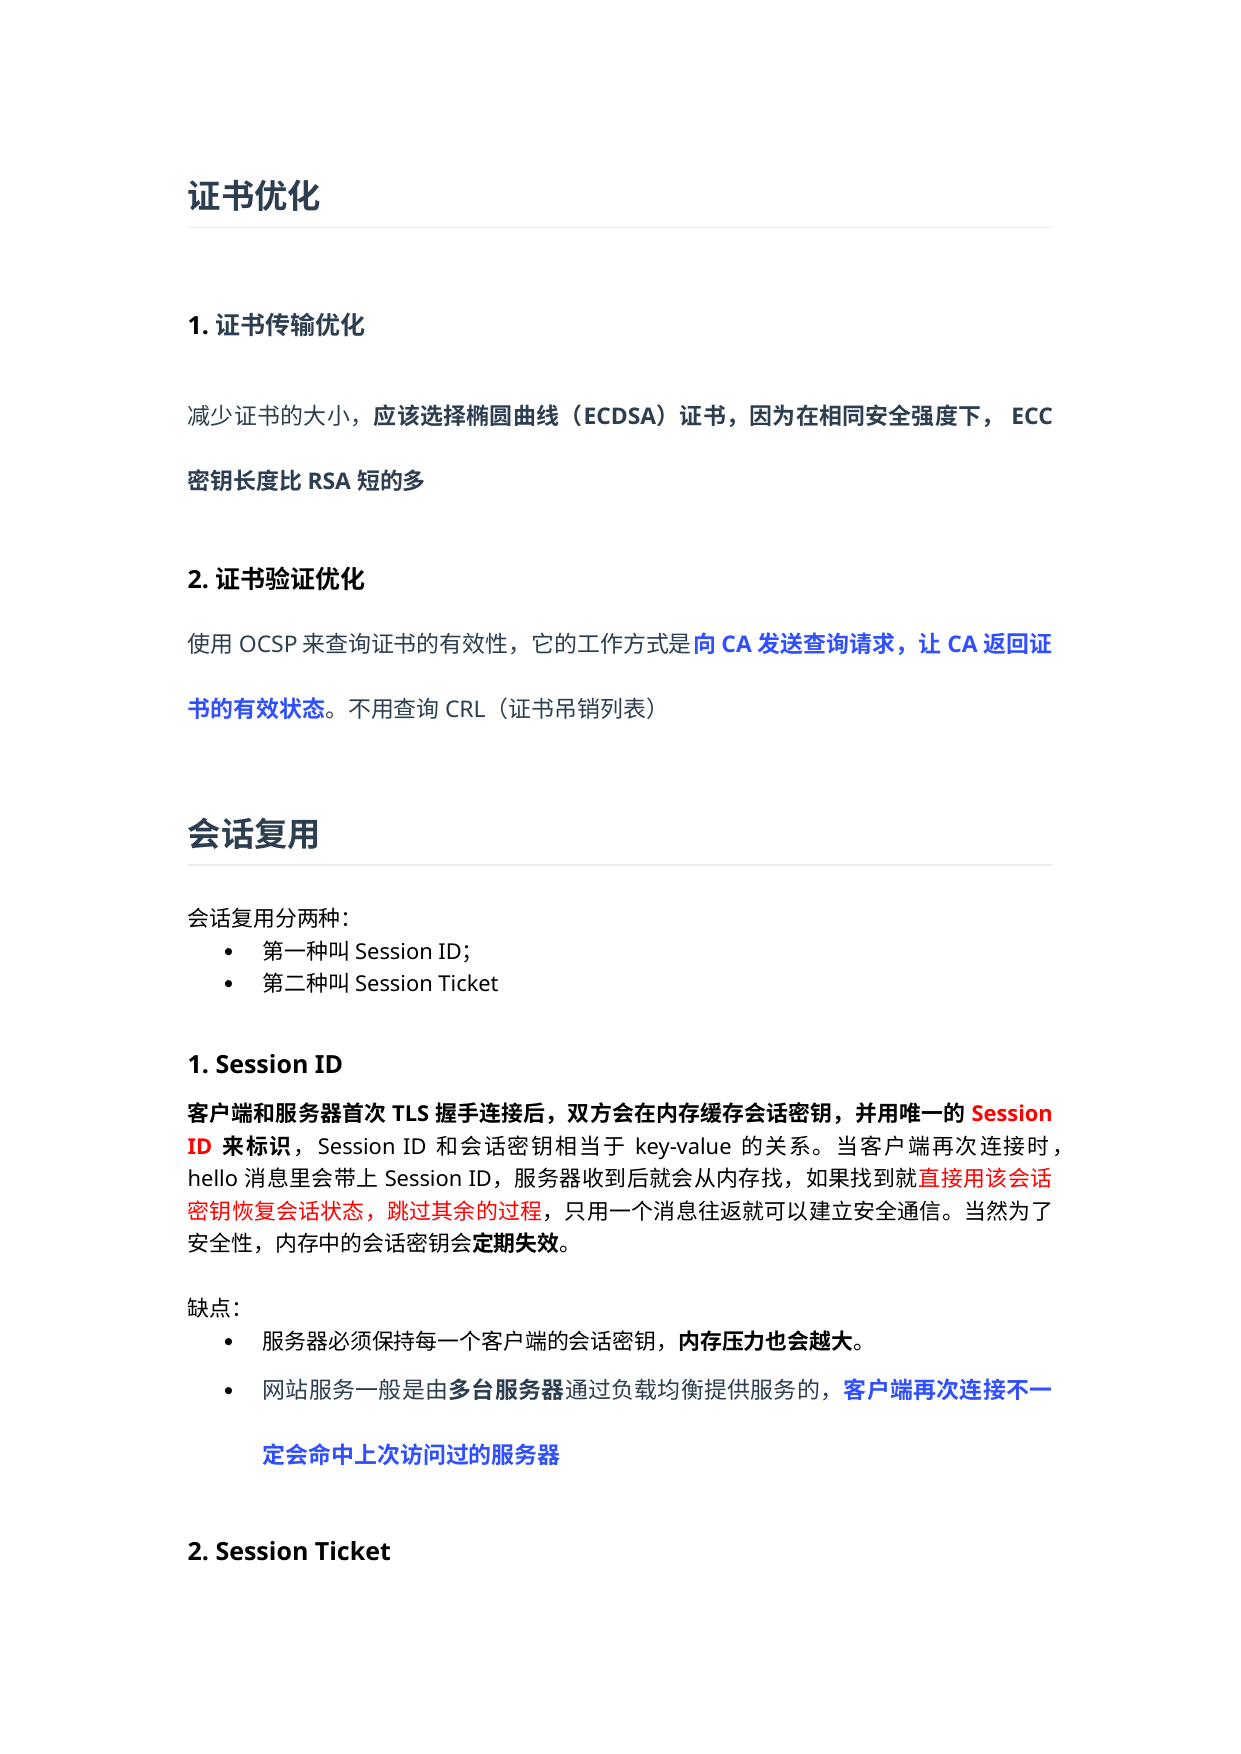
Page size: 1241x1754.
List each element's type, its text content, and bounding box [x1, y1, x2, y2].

text 2. Session Ticket [187, 1518, 1053, 1583]
text 会话复用分两种： [187, 901, 1053, 933]
text 2. 证书验证优化 [187, 545, 1053, 610]
text 1. Session ID [187, 1031, 1053, 1096]
list 第一种叫 Session ID； [225, 933, 1053, 966]
text 缺点： [187, 1291, 1053, 1323]
subtitle 证书优化 [187, 162, 1053, 228]
text 客户端和服务器首次 TLS 握手连接后，双方会在内存缓存会话密钥，并用唯一的 Session ID 来标识，Session ID 和会话密钥相当于 key-value 的关系。当客户端再次连接时，hello 消息里会带上 Session ID，服务器收到后就会从内存找，如果找到就直接用该会话密钥恢复会话状态，跳过其余的过程，只用一个消息往返就可以建立安全通信。当然为了安全性，内存中的会话密钥会定期失效。 [187, 1096, 1053, 1258]
subtitle 1. 证书传输优化 [187, 291, 1053, 356]
subtitle 会话复用 [187, 799, 1053, 866]
list 服务器必须保持每一个客户端的会话密钥，内存压力也会越大。 [225, 1323, 1053, 1356]
text 减少证书的大小，应该选择椭圆曲线（ECDSA）证书，因为在相同安全强度下， ECC 密钥长度比 RSA 短的多 [187, 382, 1053, 512]
text 使用 OCSP来查询证书的有效性，它的工作方式是向 CA 发送查询请求，让 CA 返回证书的有效状态。不用查询 CRL（证书吊销列表） [187, 610, 1053, 740]
list 网站服务一般是由多台服务器通过负载均衡提供服务的，客户端再次连接不一定会命中上次访问过的服务器 [225, 1356, 1053, 1486]
list 第二种叫 Session Ticket [225, 966, 1053, 998]
